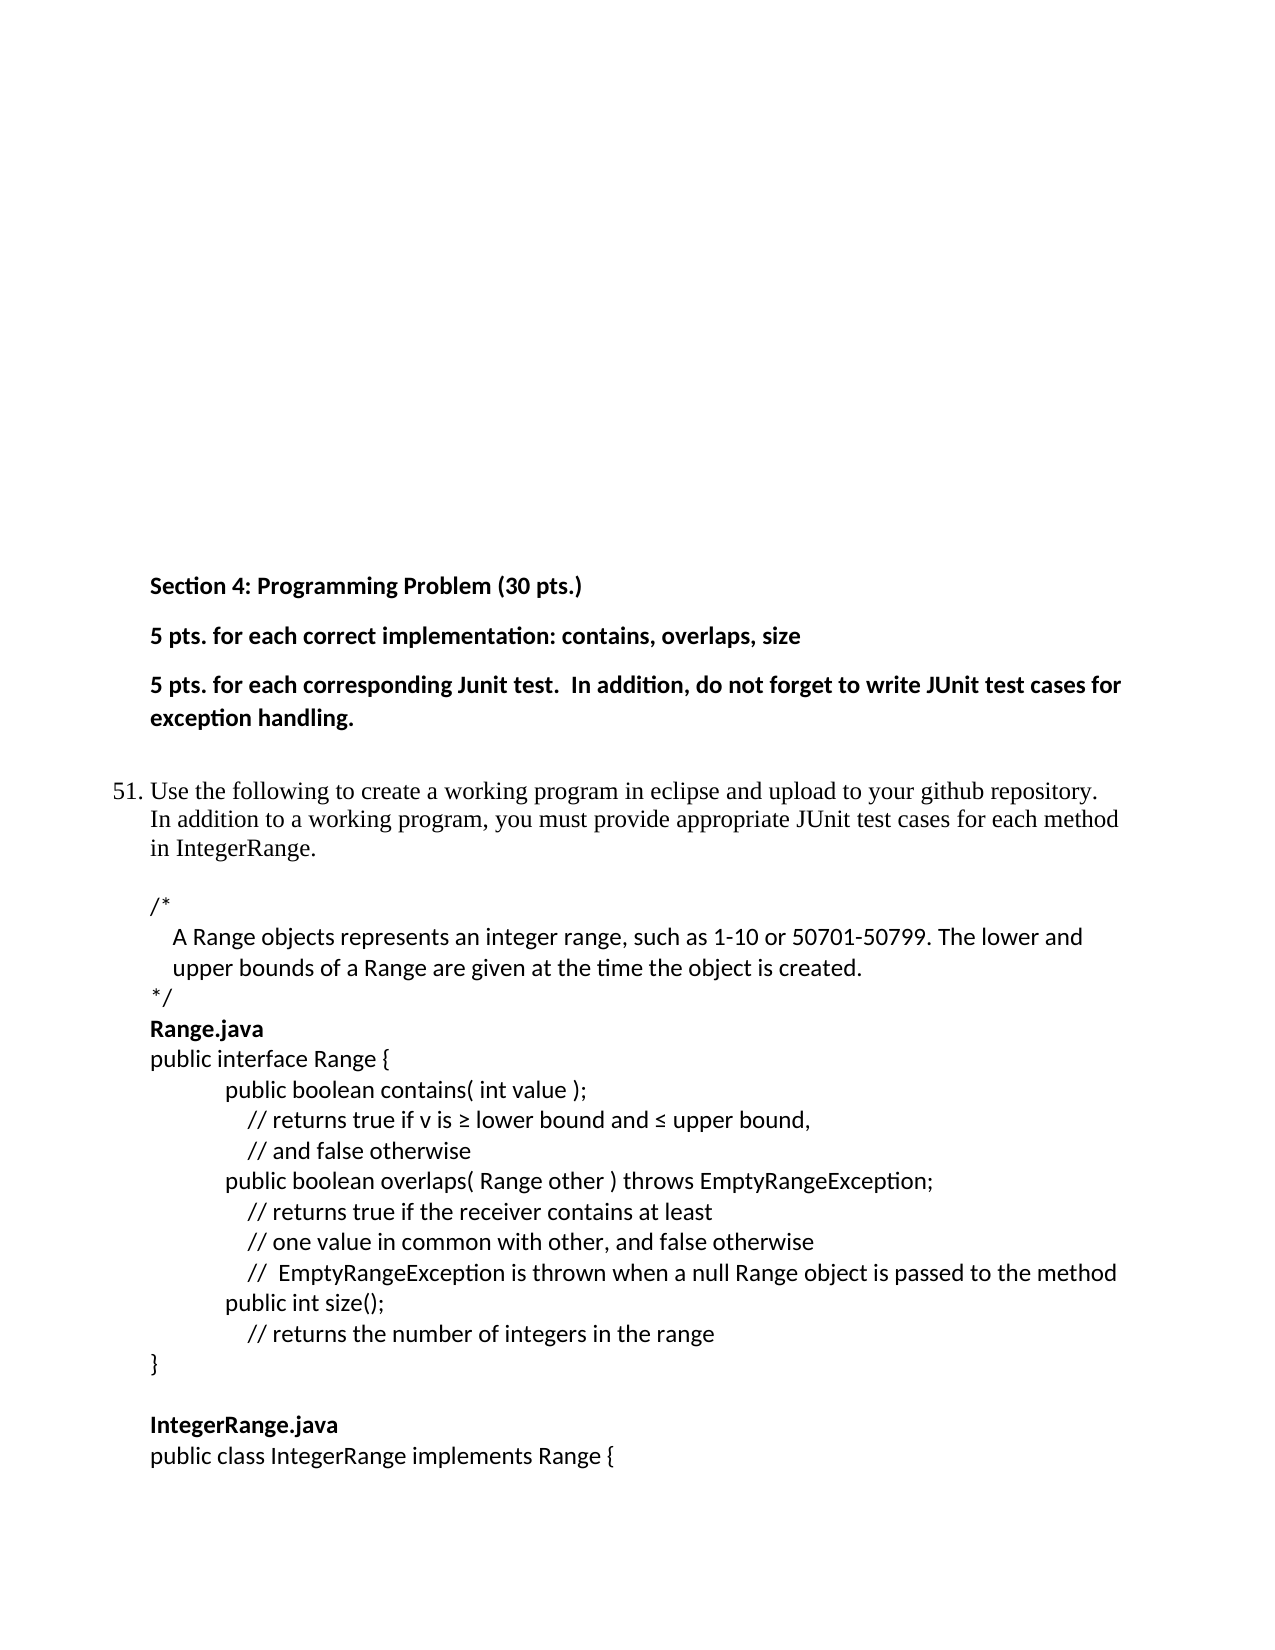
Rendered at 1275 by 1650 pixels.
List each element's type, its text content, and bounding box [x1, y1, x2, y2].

text /* [150, 891, 1125, 921]
text } [150, 1349, 1125, 1379]
text public boolean overlaps( Range other ) throws EmptyRangeException; [225, 1166, 1125, 1196]
text 5 pts. for each correct implementation: contains, overlaps, size [150, 620, 1125, 651]
text */ [150, 982, 1125, 1013]
text // returns the number of integers in the range [225, 1318, 1125, 1349]
text public boolean contains( int value ); [150, 1074, 1125, 1104]
text upper bounds of a Range are given at the time the object is created. [150, 952, 1125, 982]
text Section 4: Programming Problem (30 pts.) [150, 571, 1125, 601]
text public int size(); [225, 1288, 1125, 1318]
text // and false otherwise [225, 1135, 1125, 1166]
text // returns true if the receiver contains at least [225, 1196, 1125, 1227]
list Use the following to create a working program in eclipse and upload to your github repository. In addition to a working program, you must provide appropriate JUnit test cases for each method in IntegerRange. [112, 776, 1125, 862]
text public class IntegerRange implements Range { [150, 1440, 1125, 1471]
text IntegerRange.java [150, 1410, 1125, 1440]
text A Range objects represents an integer range, such as 1-10 or 50701-50799. The lower and [150, 921, 1125, 952]
text // one value in common with other, and false otherwise [225, 1227, 1125, 1257]
text // EmptyRangeException is thrown when a null Range object is passed to the method [225, 1257, 1125, 1288]
text 5 pts. for each corresponding Junit test. In addition, do not forget to write JUnit test cases for exception handling. [150, 670, 1125, 733]
text // returns true if v is ≥ lower bound and ≤ upper bound, [225, 1104, 1125, 1135]
text public interface Range { [150, 1043, 1125, 1074]
text Range.java [150, 1013, 1125, 1043]
